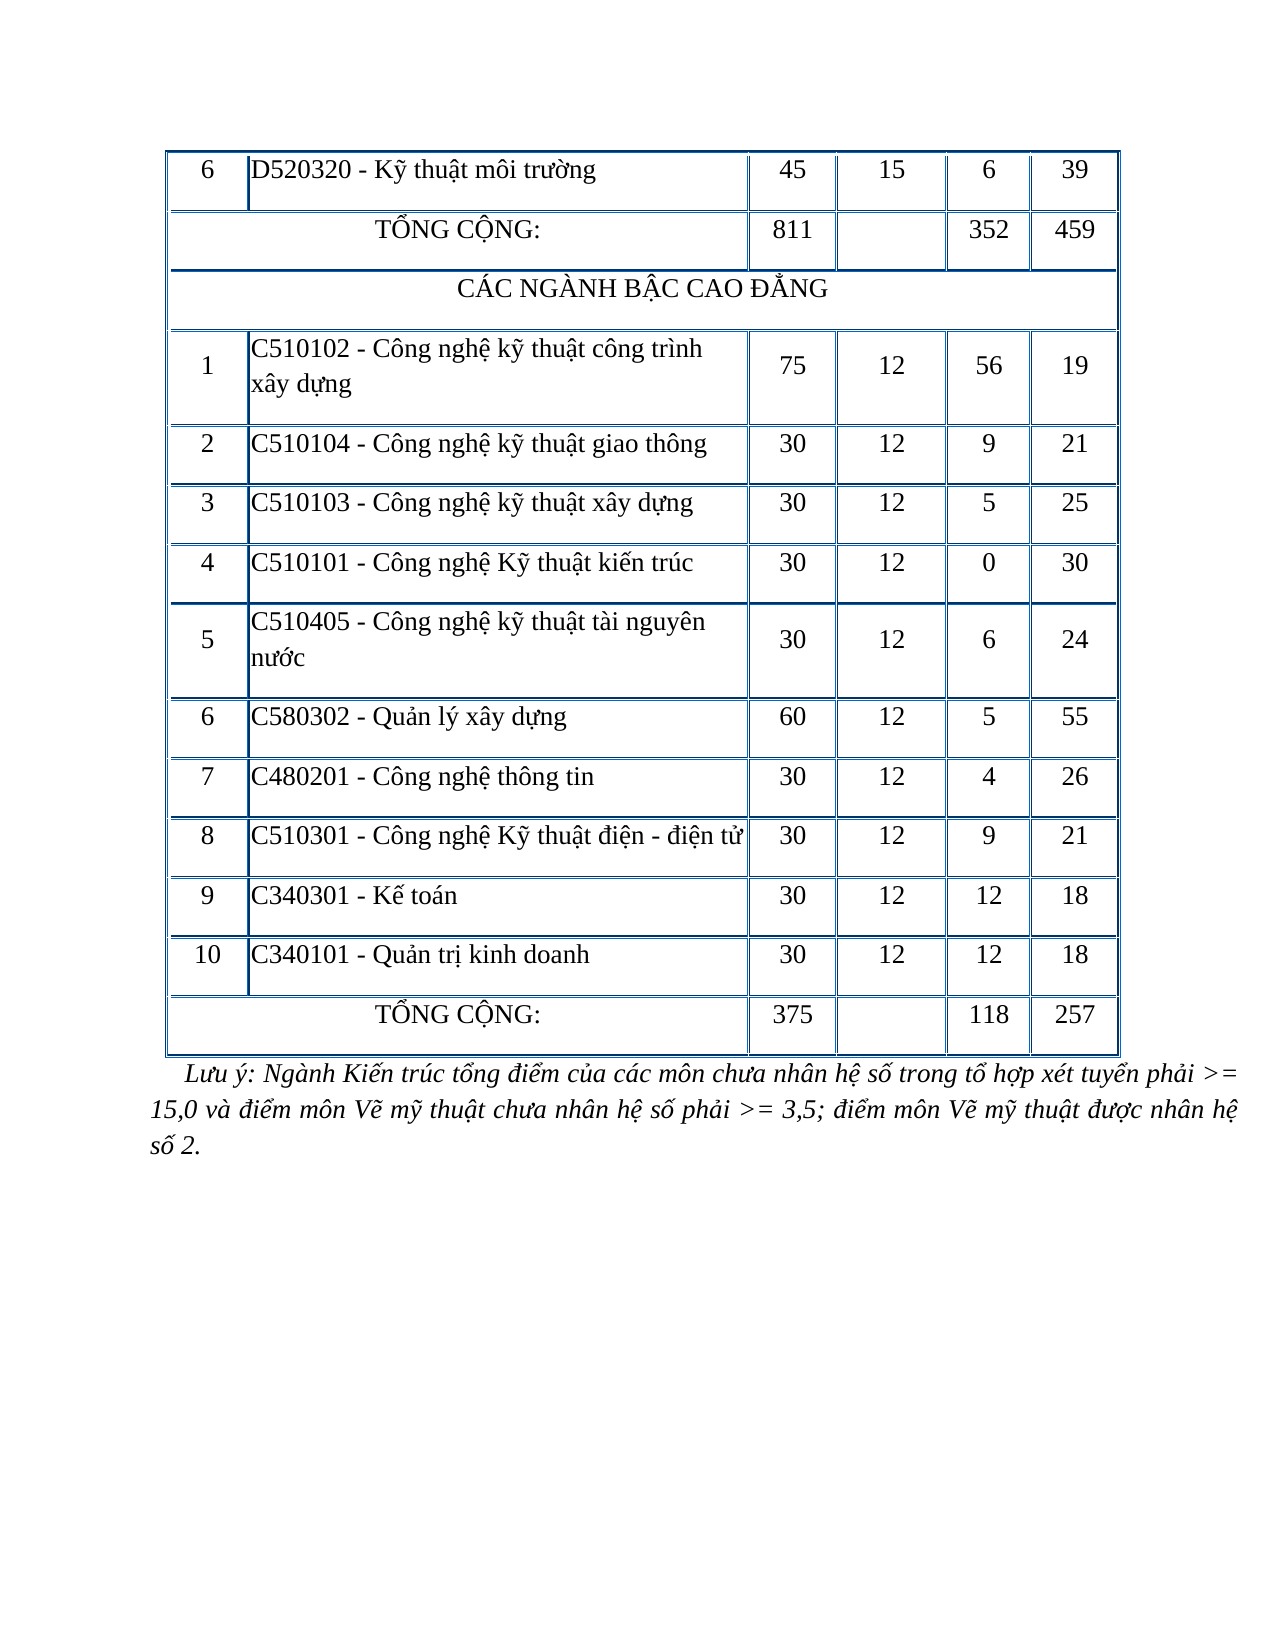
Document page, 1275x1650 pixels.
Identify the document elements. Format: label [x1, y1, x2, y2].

table_header [34, 150, 1240, 1352]
